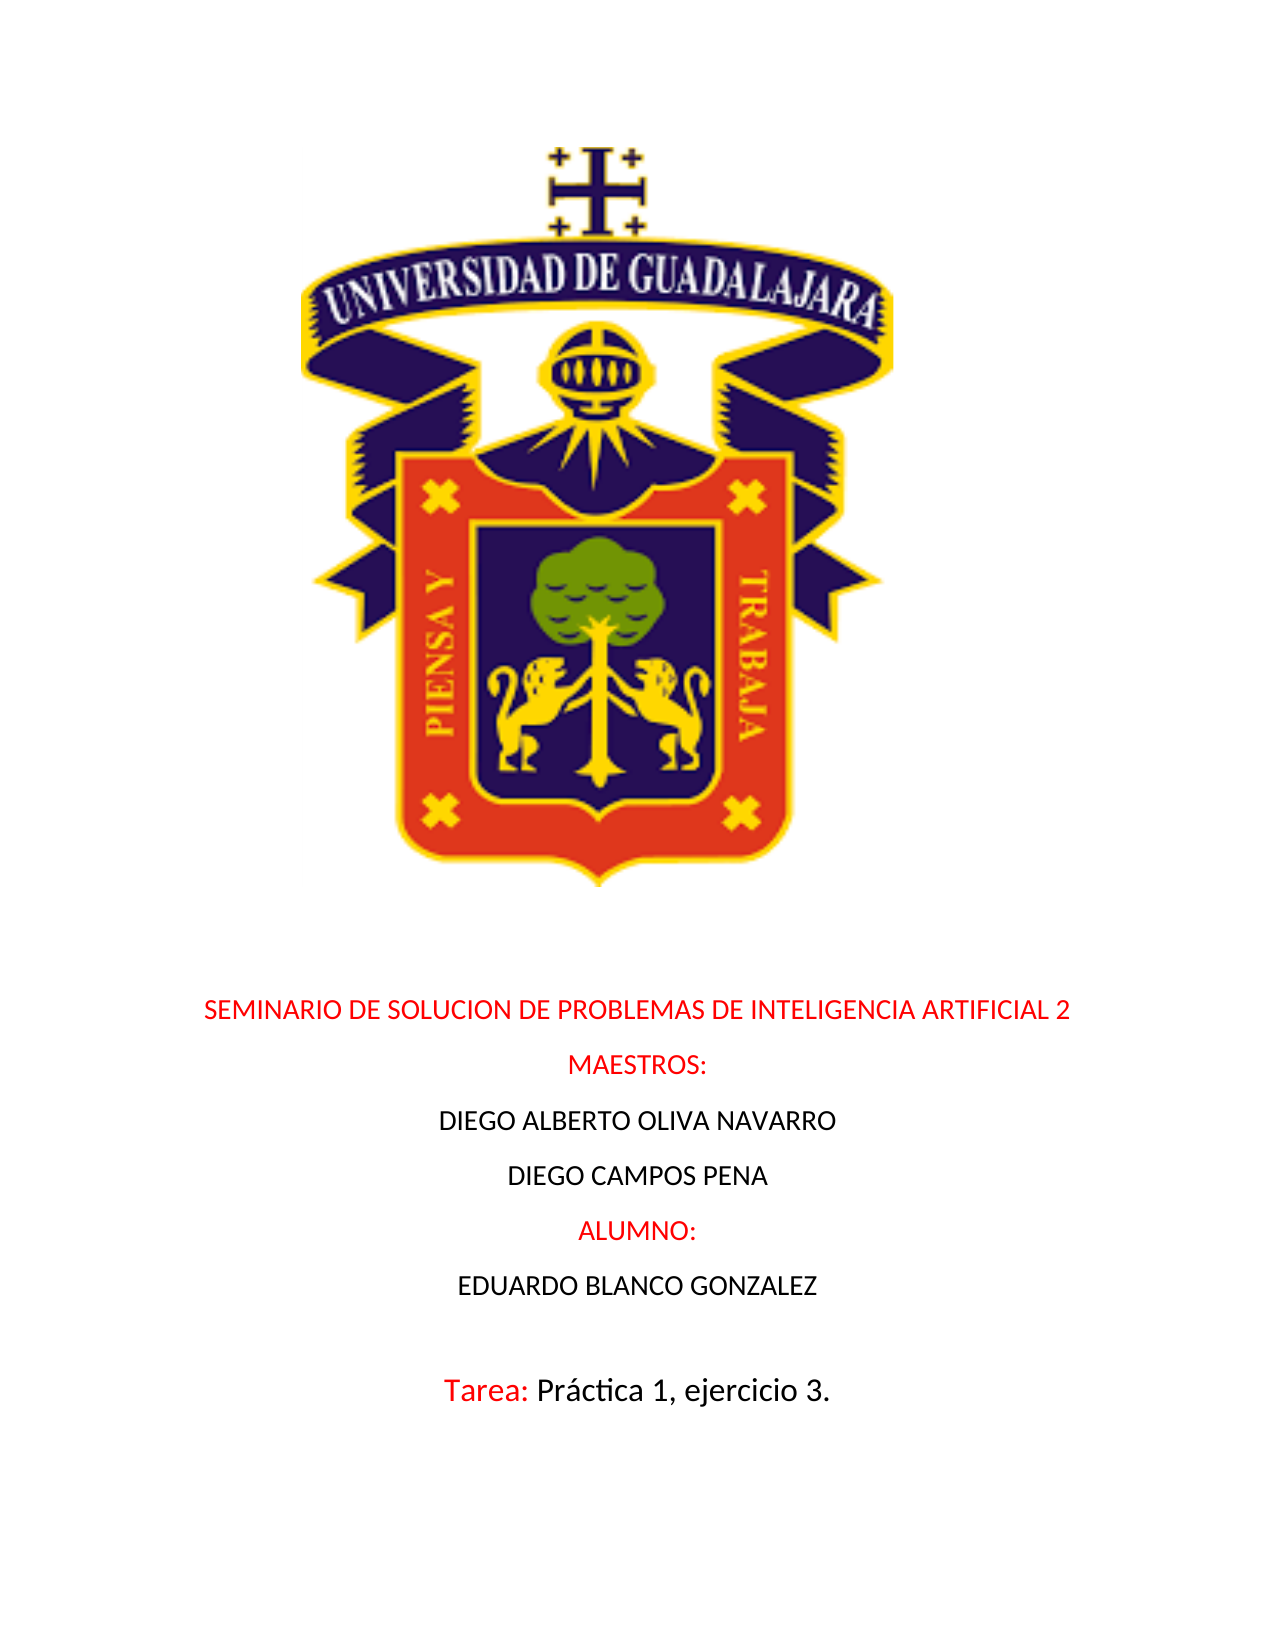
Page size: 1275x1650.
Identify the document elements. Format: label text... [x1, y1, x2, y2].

text Tarea: Práctica 1, ejercicio 3. [177, 1369, 1098, 1409]
picture [301, 147, 894, 887]
text DIEGO CAMPOS PENA [177, 1157, 1098, 1192]
text SEMINARIO DE SOLUCION DE PROBLEMAS DE INTELIGENCIA ARTIFICIAL 2 [177, 991, 1098, 1027]
text MAESTROS: [177, 1046, 1098, 1082]
text ALUMNO: [177, 1212, 1098, 1247]
text EDUARDO BLANCO GONZALEZ [177, 1267, 1098, 1302]
text DIEGO ALBERTO OLIVA NAVARRO [177, 1102, 1098, 1137]
